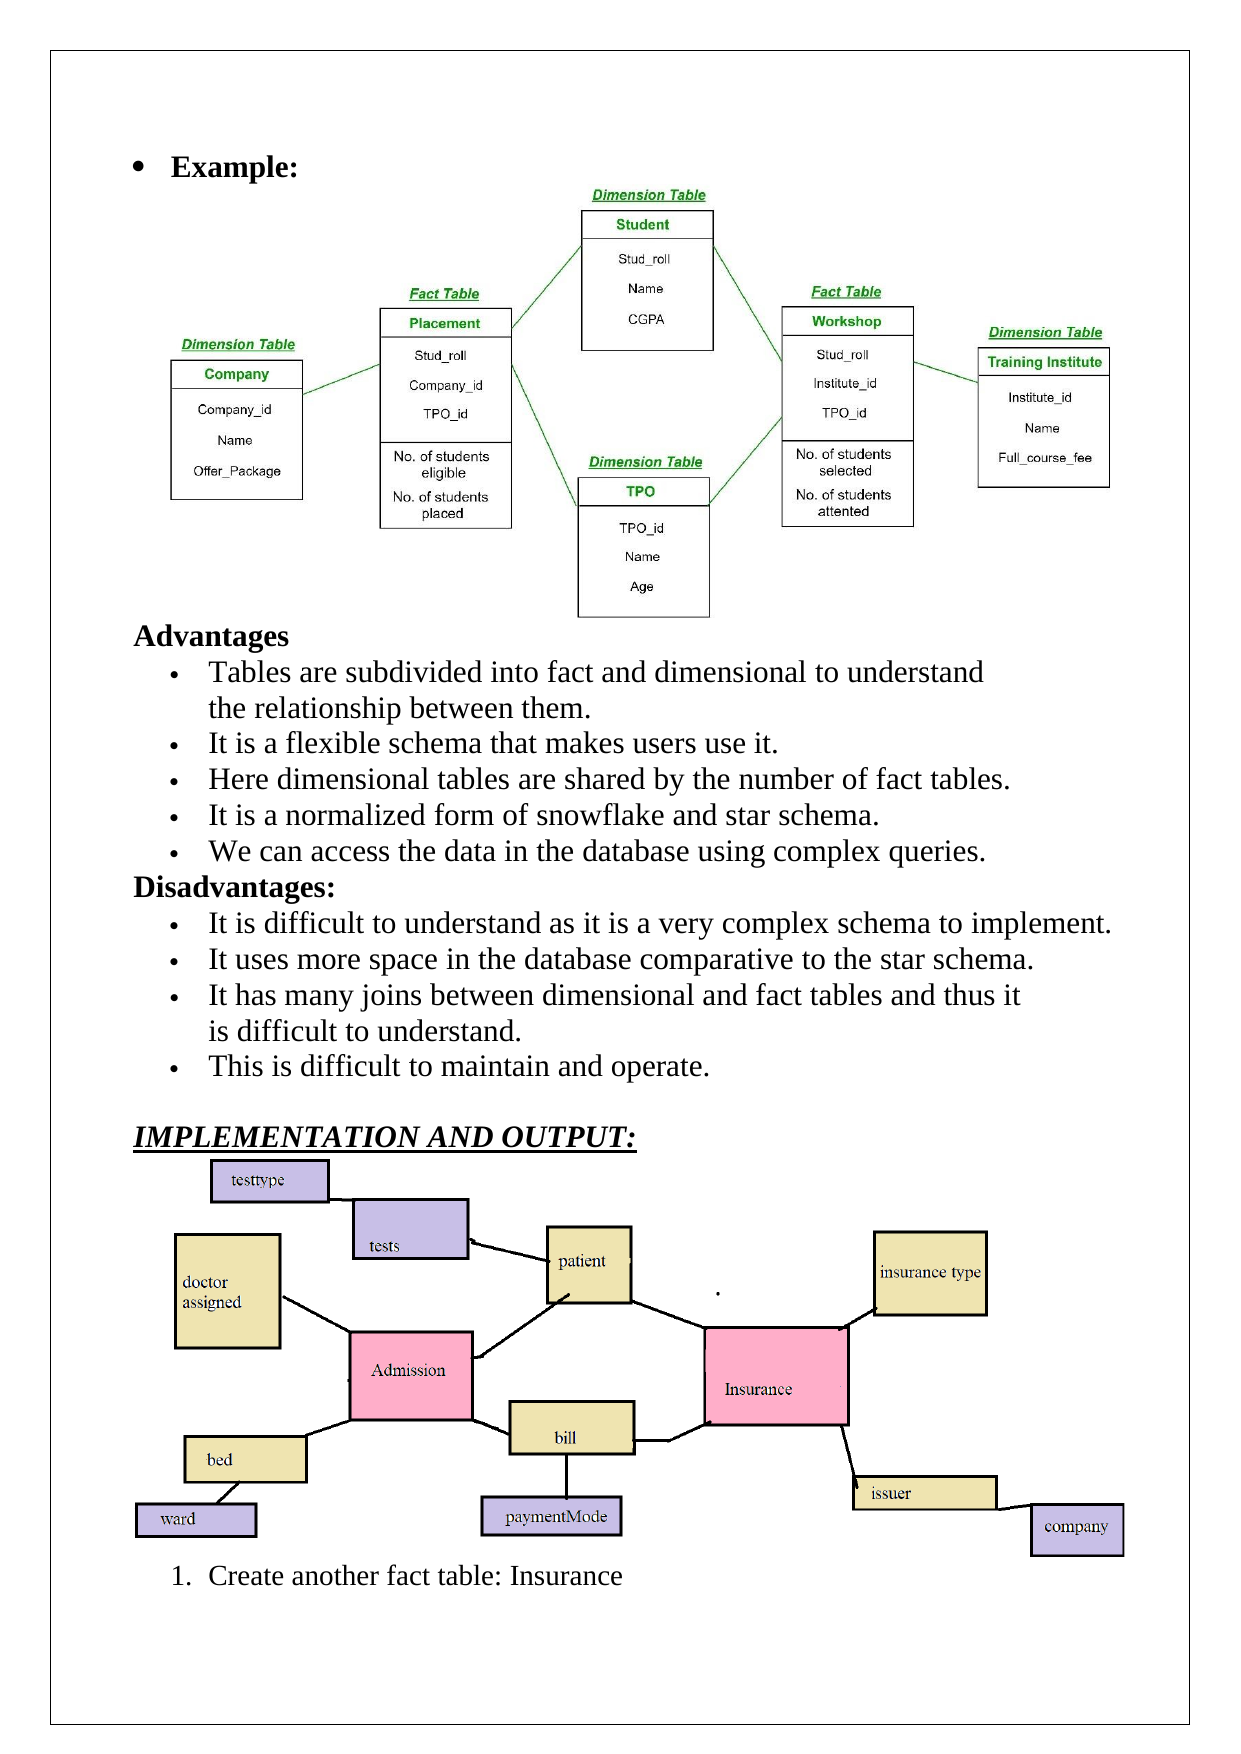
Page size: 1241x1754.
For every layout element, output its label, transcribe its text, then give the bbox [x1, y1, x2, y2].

list It is a normalized form of snowflake and star schema. [170, 797, 1182, 833]
list Tables are subdivided into fact and dimensional to understand the relationship between them. [171, 653, 1029, 725]
list We can access the data in the database using complex queries. [170, 833, 1182, 868]
picture [170, 184, 1111, 618]
subtitle Disadvantages: [133, 868, 1182, 904]
text Advantages [133, 617, 1182, 653]
list This is difficult to maintain and operate. [170, 1048, 1182, 1084]
subtitle Example: [133, 148, 1182, 184]
list It uses more space in the database comparative to the star schema. [170, 940, 1182, 976]
list It is a flexible schema that makes users use it. [170, 725, 1182, 761]
subtitle IMPLEMENTATION AND OUTPUT: [133, 1118, 1182, 1154]
list Here dimensional tables are shared by the number of fact tables. [170, 761, 1182, 797]
list It is difficult to understand as it is a very complex schema to implement. [170, 904, 1182, 940]
picture [134, 1159, 1125, 1557]
list It has many joins between dimensional and fact tables and thus it is difficult to understand. [171, 976, 1050, 1048]
